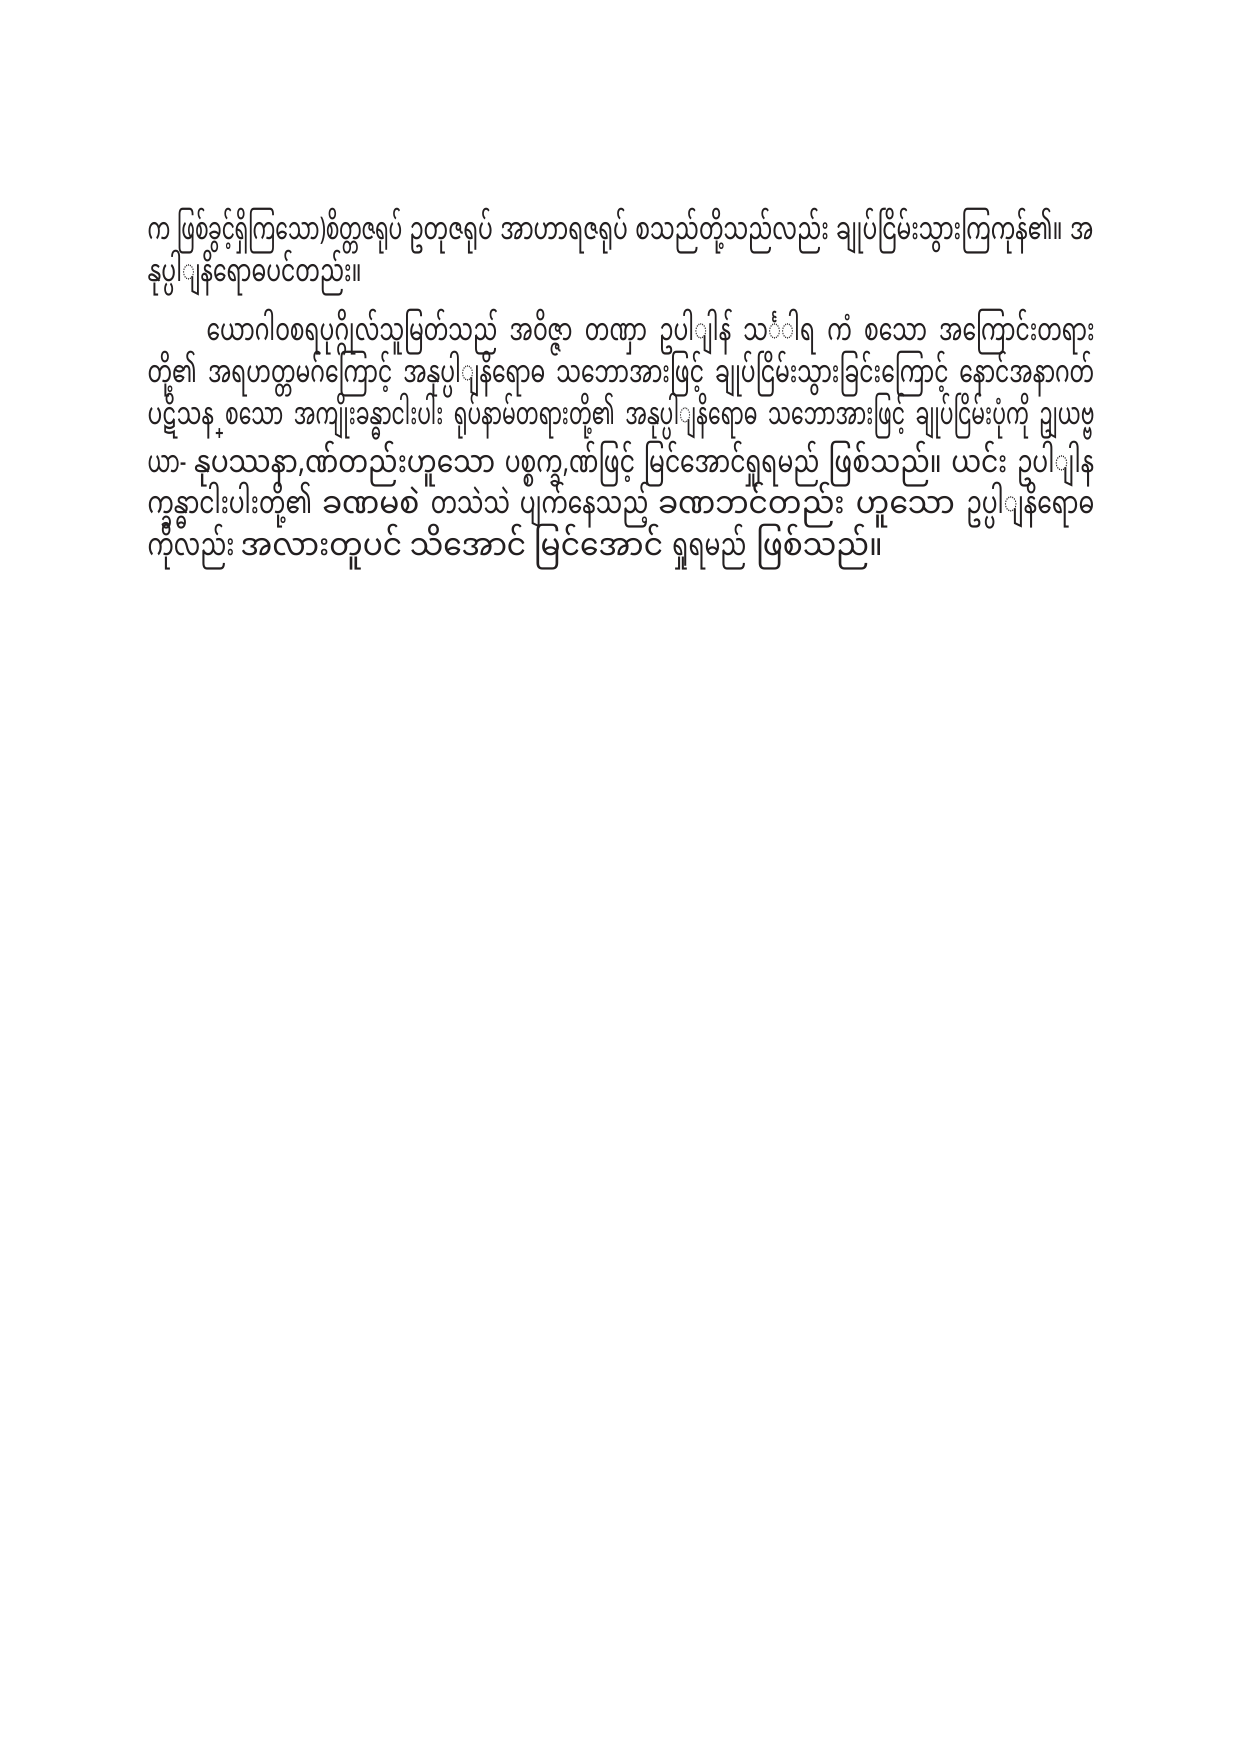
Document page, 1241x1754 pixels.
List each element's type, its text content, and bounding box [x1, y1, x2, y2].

text ယောဂါဝစရပုဂ္ဂိုလ်သူမြတ်သည် အဝိဇ္ဇာ တဏှာ ဥပါျါန် သင်္ခါရ ကံ စသော အကြောင်းတရားတို့၏ အရဟတ္တမဂ်ကြောင့် အနုပ္ပါျနိရောဓ သဘောအားဖြင့် ချုပ်ငြိမ်းသွားခြင်းကြောင့် နောင်အနာဂတ် ပဋိသန္ဓေ စသော အကျိုးခန္ဓာငါးပါး ရုပ်နာမ်တရားတို့၏ အနုပ္ပါျနိရောဓ သဘောအားဖြင့် ချုပ်ငြိမ်းပုံကို ဥျယဗ္ဗယာ- နုပဿနာ,ဏ်တည်းဟူသော ပစ္စက္ခ,ဏ်ဖြင့် မြင်အောင်ရှုရမည် ဖြစ်သည်။ ယင်း ဥပါျါနက္ခန္ဓာငါးပါးတို့၏ ခဏမစဲ တသဲသဲ ပျက်နေသည့် ခဏဘင်တည်း ဟူသော ဥပ္ပါျနိရောဓကိုလည်း အလားတူပင် သိအောင် မြင်အောင် ရှုရမည် ဖြစ်သည်။ [147, 313, 1094, 568]
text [147, 206, 1093, 294]
